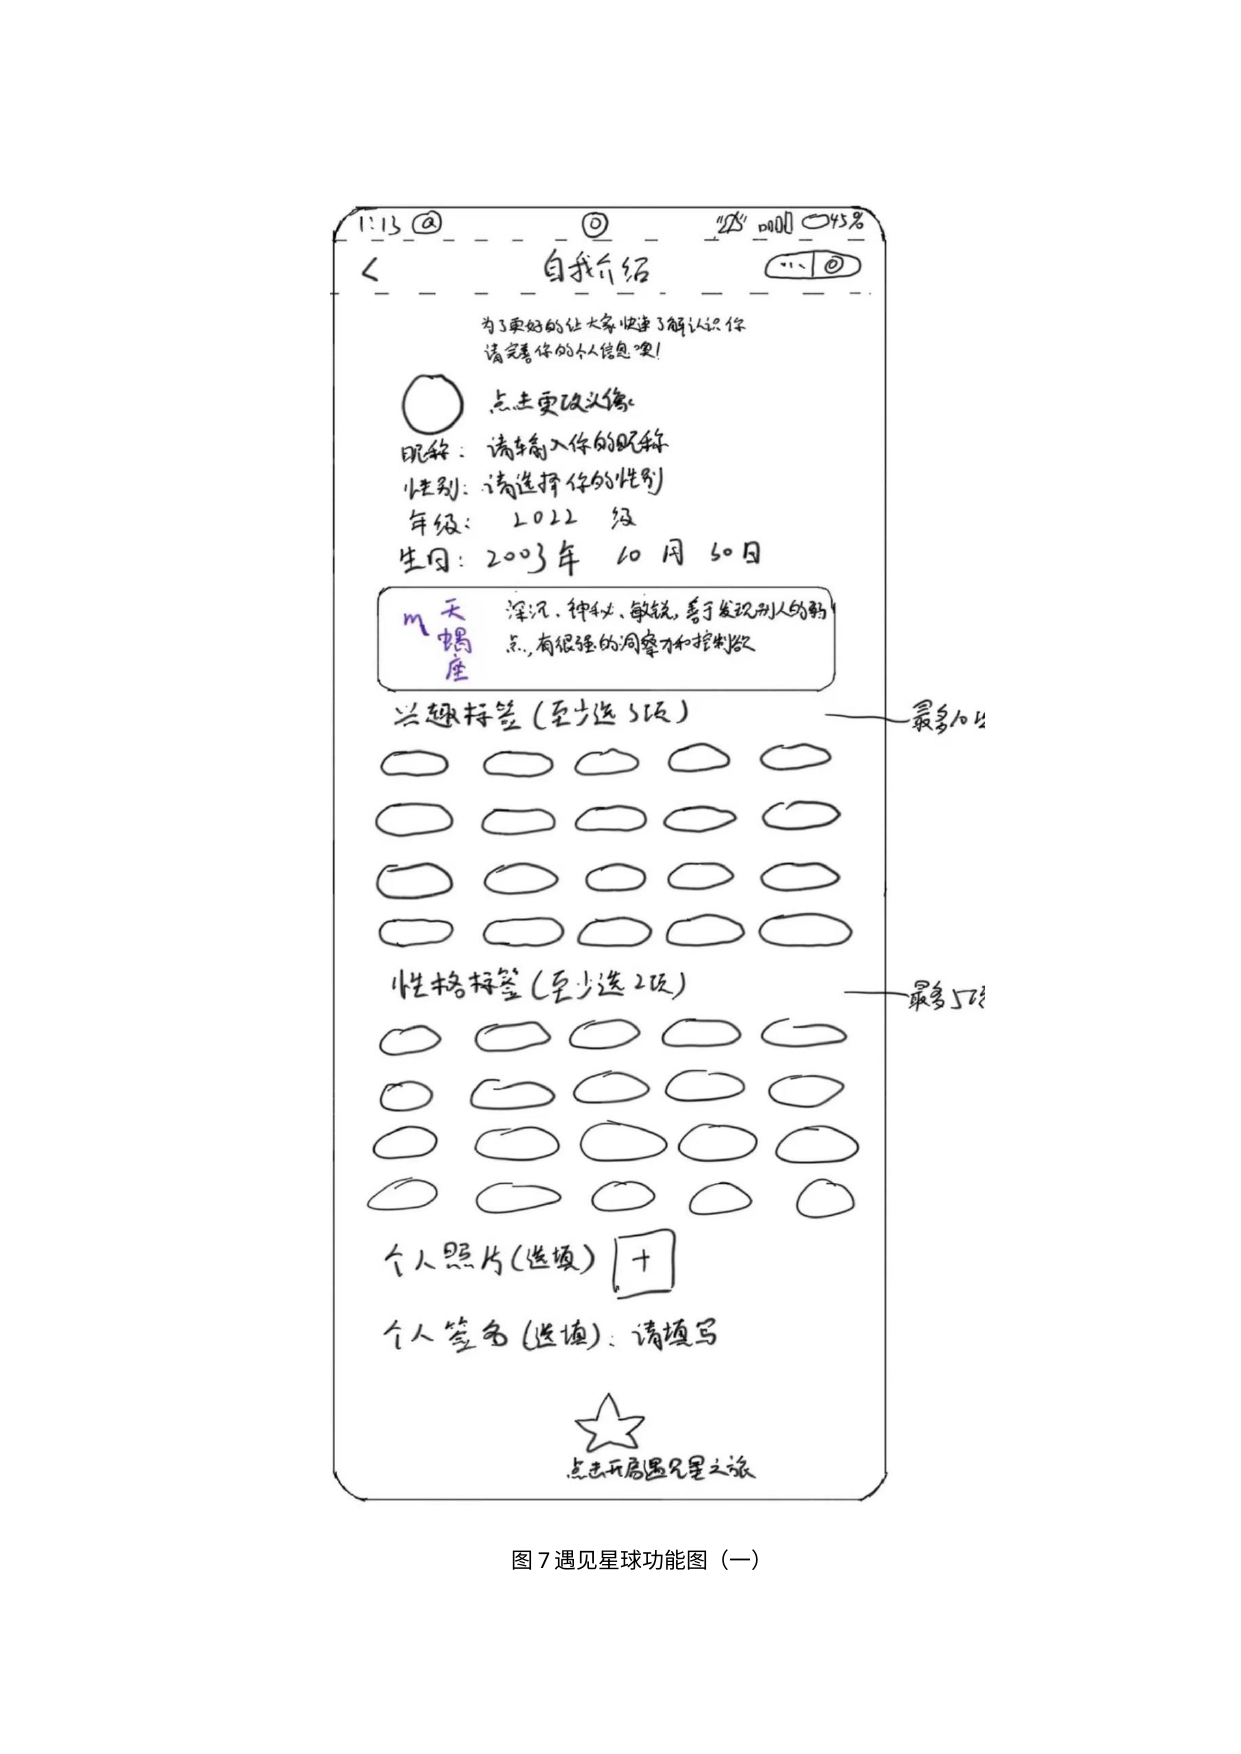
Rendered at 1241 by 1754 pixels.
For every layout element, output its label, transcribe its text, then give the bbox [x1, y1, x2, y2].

picture [330, 163, 985, 1526]
